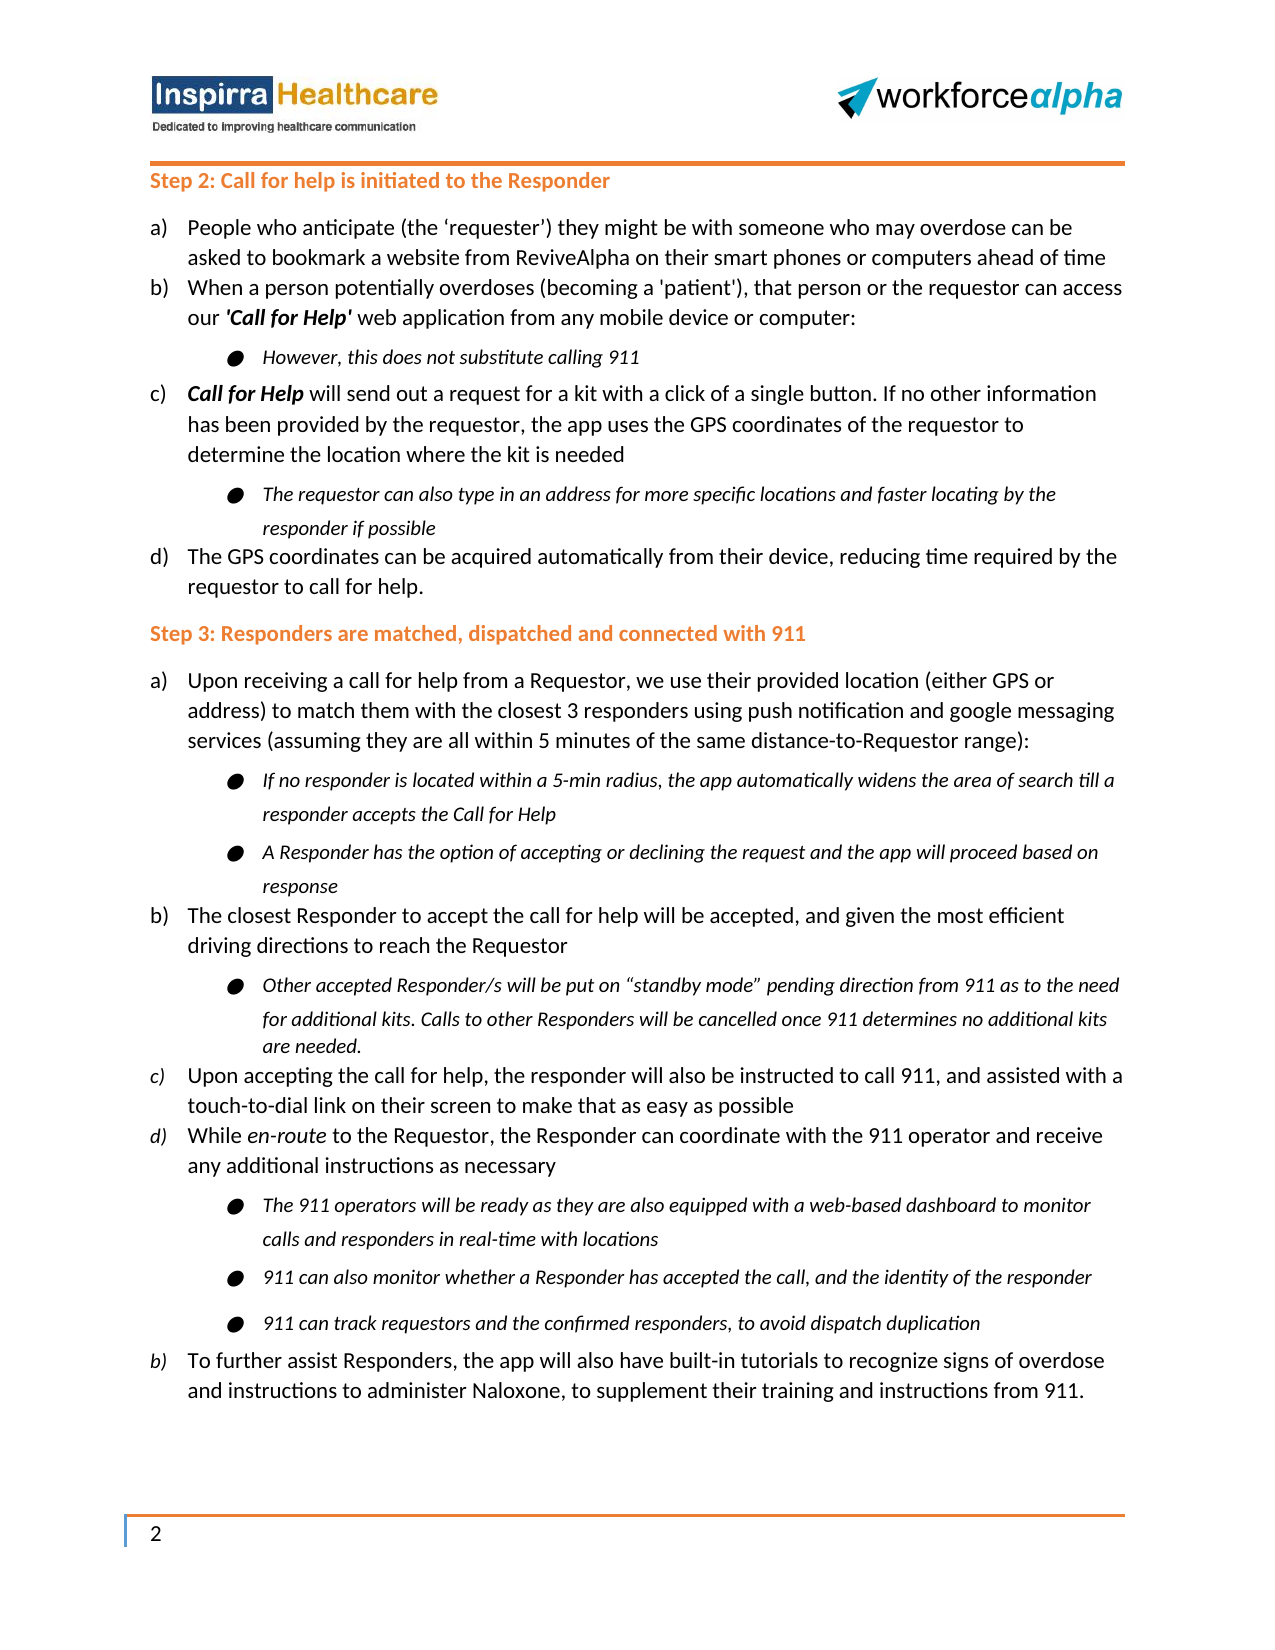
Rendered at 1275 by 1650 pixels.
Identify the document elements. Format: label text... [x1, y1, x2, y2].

list Upon accepting the call for help, the responder will also be instructed to call 911, and assisted with a touch-to-dial link on their screen to make that as easy as possible [150, 1061, 1125, 1119]
list 911 can track requestors and the confirmed responders, to avoid dispatch duplication [225, 1300, 1125, 1343]
list If no responder is located within a 5-min radius, the app automatically widens the area of search till a responder accepts the Call for Help [225, 757, 1125, 827]
list People who anticipate (the ‘requester’) they might be with someone who may overdose can be asked to bookmark a website from ReviveAlpha on their smart phones or computers ahead of time [150, 213, 1125, 271]
list Call for Help will send out a request for a kit with a click of a single button. If no other information has been provided by the requestor, the app uses the GPS coordinates of the requestor to determine the location where the kit is needed [150, 379, 1125, 468]
picture [837, 77, 1125, 124]
list The closest Responder to accept the call for help will be accepted, and given the most efficient driving directions to reach the Requestor [150, 901, 1125, 959]
list To further assist Responders, the app will also have built-in tutorials to recognize signs of overdose and instructions to administer Naloxone, to supplement their training and instructions from 911. [150, 1346, 1125, 1404]
list However, this does not substitute calling 911 [225, 333, 1125, 376]
list When a person potentially overdoses (becoming a 'patient'), that person or the requestor can access our 'Call for Help' web application from any mobile device or computer: [150, 273, 1125, 331]
list The 911 operators will be ready as they are also equipped with a web-based dashboard to monitor calls and responders in real-time with locations [225, 1182, 1125, 1252]
list The requestor can also type in an address for more specific locations and faster locating by the responder if possible [225, 470, 1125, 540]
list The GPS coordinates can be acquired automatically from their device, reducing time required by the requestor to call for help. [150, 542, 1125, 601]
picture [150, 76, 440, 133]
list 911 can also monitor whether a Responder has accepted the call, and the identity of the responder [225, 1254, 1125, 1297]
list Other accepted Responder/s will be put on “standby mode” pending direction from 911 as to the need for additional kits. Calls to other Responders will be cancelled once 911 determines no additional kits are needed. [225, 961, 1125, 1059]
text Step 3: Responders are matched, dispatched and connected with 911 [150, 619, 1125, 647]
list While en-route to the Requestor, the Responder can coordinate with the 911 operator and receive any additional instructions as necessary [150, 1121, 1125, 1179]
list Upon receiving a call for help from a Requestor, we use their provided location (either GPS or address) to match them with the closest 3 responders using push notification and google messaging services (assuming they are all within 5 minutes of the same distance-to-Requestor range): [150, 666, 1125, 755]
list A Responder has the option of accepting or declining the request and the app will proceed based on response [225, 829, 1125, 899]
text Step 2: Call for help is initiated to the Responder [150, 166, 1125, 194]
